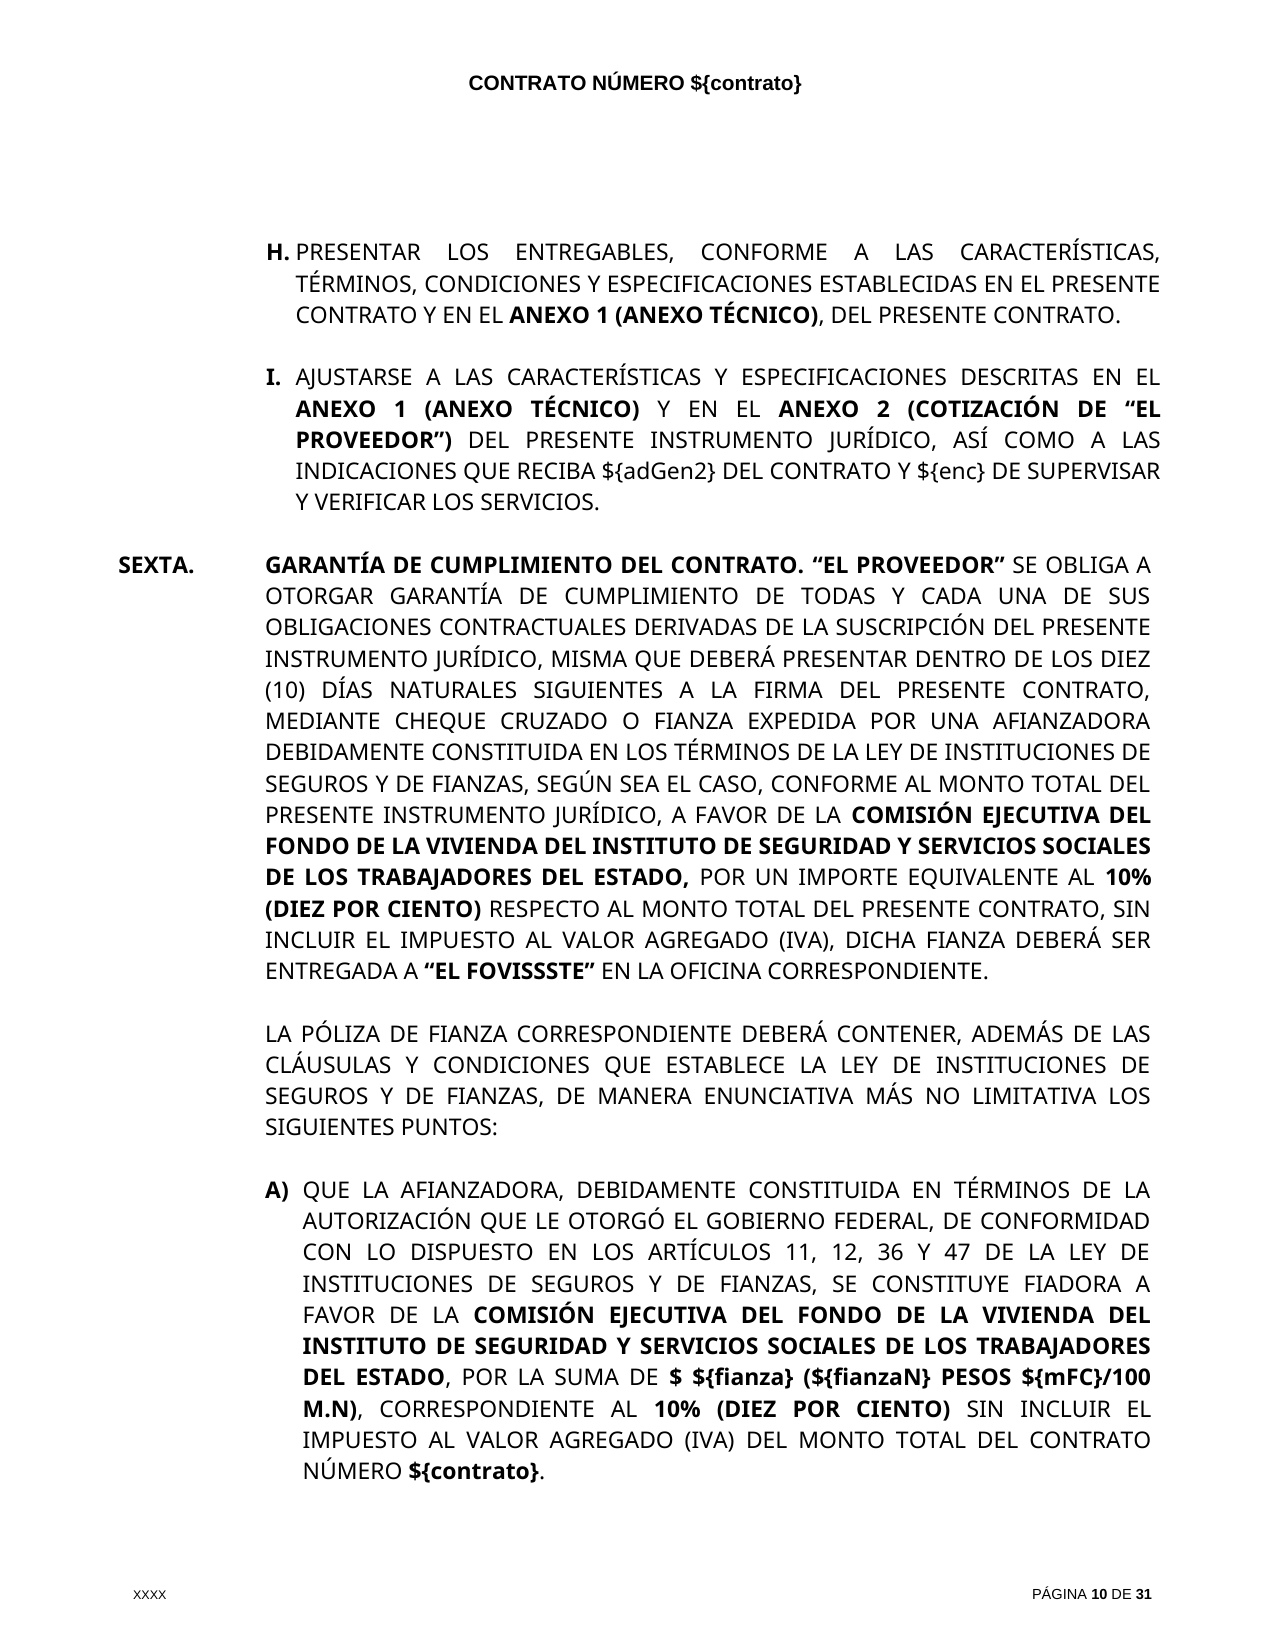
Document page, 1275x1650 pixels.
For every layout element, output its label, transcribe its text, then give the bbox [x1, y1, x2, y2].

text LA PÓLIZA DE FIANZA CORRESPONDIENTE DEBERÁ CONTENER, ADEMÁS DE LAS CLÁUSULAS Y CONDICIONES QUE ESTABLECE LA LEY DE INSTITUCIONES DE SEGUROS Y DE FIANZAS, DE MANERA ENUNCIATIVA MÁS NO LIMITATIVA LOS SIGUIENTES PUNTOS: [118, 1017, 1152, 1142]
list AJUSTARSE A LAS CARACTERÍSTICAS Y ESPECIFICACIONES DESCRITAS EN EL ANEXO 1 (ANEXO TÉCNICO) Y EN EL ANEXO 2 (COTIZACIÓN DE “EL PROVEEDOR”) DEL PRESENTE INSTRUMENTO JURÍDICO, ASÍ COMO A LAS INDICACIONES QUE RECIBA ${adGen2} DEL CONTRATO Y ${enc} DE SUPERVISAR Y VERIFICAR LOS SERVICIOS. [266, 361, 1161, 517]
text SEXTA. GARANTÍA DE CUMPLIMIENTO DEL CONTRATO. “EL PROVEEDOR” SE OBLIGA A OTORGAR GARANTÍA DE CUMPLIMIENTO DE TODAS Y CADA UNA DE SUS OBLIGACIONES CONTRACTUALES DERIVADAS DE LA SUSCRIPCIÓN DEL PRESENTE INSTRUMENTO JURÍDICO, MISMA QUE DEBERÁ PRESENTAR DENTRO DE LOS DIEZ (10) DÍAS NATURALES SIGUIENTES A LA FIRMA DEL PRESENTE CONTRATO, MEDIANTE CHEQUE CRUZADO O FIANZA EXPEDIDA POR UNA AFIANZADORA DEBIDAMENTE CONSTITUIDA EN LOS TÉRMINOS DE LA LEY DE INSTITUCIONES DE SEGUROS Y DE FIANZAS, SEGÚN SEA EL CASO, CONFORME AL MONTO TOTAL DEL PRESENTE INSTRUMENTO JURÍDICO, A FAVOR DE LA COMISIÓN EJECUTIVA DEL FONDO DE LA VIVIENDA DEL INSTITUTO DE SEGURIDAD Y SERVICIOS SOCIALES DE LOS TRABAJADORES DEL ESTADO, POR UN IMPORTE EQUIVALENTE AL 10% (DIEZ POR CIENTO) RESPECTO AL MONTO TOTAL DEL PRESENTE CONTRATO, SIN INCLUIR EL IMPUESTO AL VALOR AGREGADO (IVA), DICHA FIANZA DEBERÁ SER ENTREGADA A “EL FOVISSSTE” EN LA OFICINA CORRESPONDIENTE. [118, 549, 1152, 986]
list QUE LA AFIANZADORA, DEBIDAMENTE CONSTITUIDA EN TÉRMINOS DE LA AUTORIZACIÓN QUE LE OTORGÓ EL GOBIERNO FEDERAL, DE CONFORMIDAD CON LO DISPUESTO EN LOS ARTÍCULOS 11, 12, 36 Y 47 DE LA LEY DE INSTITUCIONES DE SEGUROS Y DE FIANZAS, SE CONSTITUYE FIADORA A FAVOR DE LA COMISIÓN EJECUTIVA DEL FONDO DE LA VIVIENDA DEL INSTITUTO DE SEGURIDAD Y SERVICIOS SOCIALES DE LOS TRABAJADORES DEL ESTADO, POR LA SUMA DE $ ${fianza} (${fianzaN} PESOS ${mFC}/100 M.N), CORRESPONDIENTE AL 10% (DIEZ POR CIENTO) SIN INCLUIR EL IMPUESTO AL VALOR AGREGADO (IVA) DEL MONTO TOTAL DEL CONTRATO NÚMERO ${contrato}. [265, 1174, 1152, 1486]
list PRESENTAR LOS ENTREGABLES, CONFORME A LAS CARACTERÍSTICAS, TÉRMINOS, CONDICIONES Y ESPECIFICACIONES ESTABLECIDAS EN EL PRESENTE CONTRATO Y EN EL ANEXO 1 (ANEXO TÉCNICO), DEL PRESENTE CONTRATO. [266, 236, 1161, 330]
